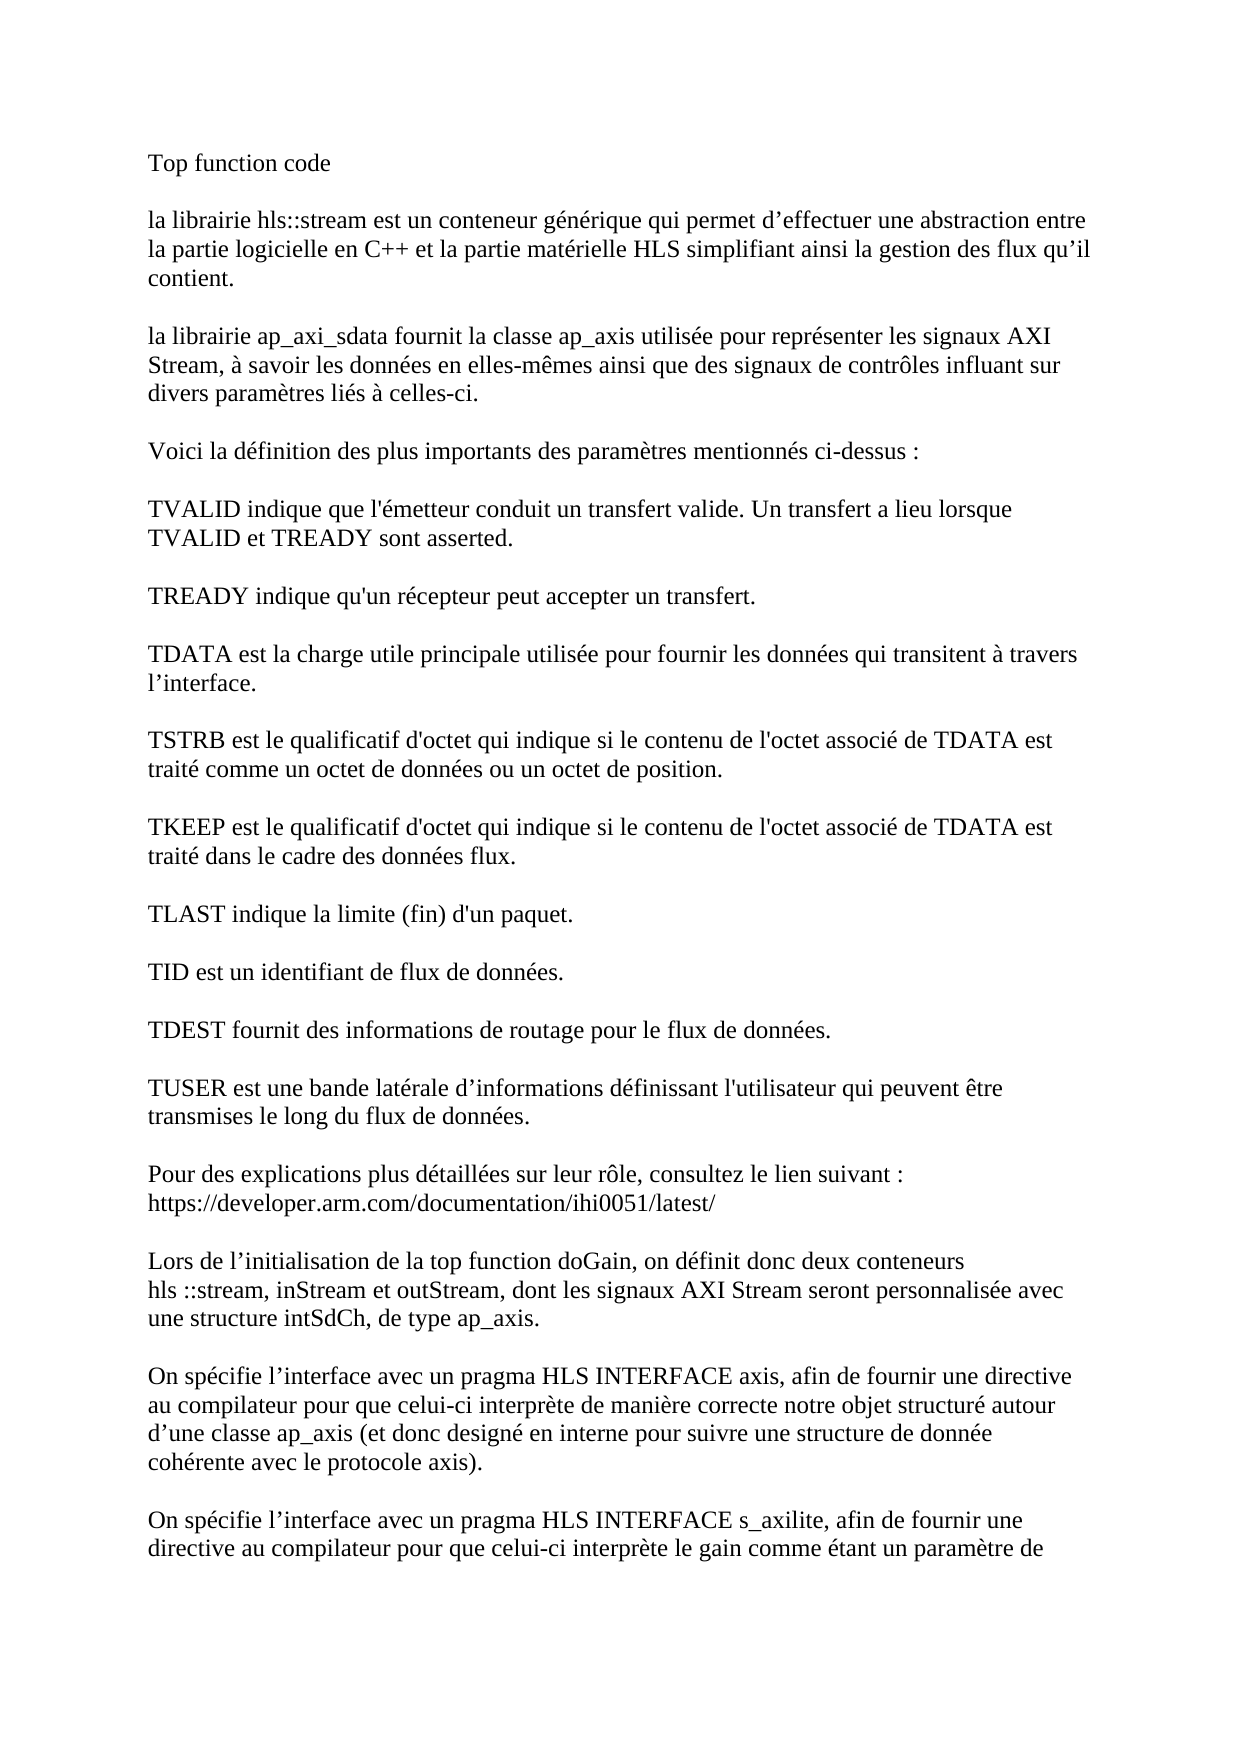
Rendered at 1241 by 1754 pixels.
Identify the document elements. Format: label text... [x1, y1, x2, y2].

text TREADY indique qu'un récepteur peut accepter un transfert. [148, 581, 1093, 610]
text Top function code [148, 148, 1093, 176]
text TDEST fournit des informations de routage pour le flux de données. [148, 1015, 1093, 1043]
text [148, 1505, 1093, 1562]
text Pour des explications plus détaillées sur leur rôle, consultez le lien suivant : https://developer.arm.com/documentation/ihi0051/latest/ [148, 1159, 1093, 1217]
text la librairie ap_axi_sdata fournit la classe ap_axis utilisée pour représenter les signaux AXI Stream, à savoir les données en elles-mêmes ainsi que des signaux de contrôles influant sur divers paramètres liés à celles-ci. [148, 321, 1093, 407]
text TID est un identifiant de flux de données. [148, 957, 1093, 986]
text TLAST indique la limite (fin) d'un paquet. [148, 899, 1093, 928]
text TKEEP est le qualificatif d'octet qui indique si le contenu de l'octet associé de TDATA est traité dans le cadre des données flux. [148, 812, 1093, 870]
text TDATA est la charge utile principale utilisée pour fournir les données qui transitent à travers l’interface. [148, 639, 1093, 696]
text TVALID indique que l'émetteur conduit un transfert valide. Un transfert a lieu lorsque TVALID et TREADY sont asserted. [148, 494, 1093, 552]
text la librairie hls::stream est un conteneur générique qui permet d’effectuer une abstraction entre la partie logicielle en C++ et la partie matérielle HLS simplifiant ainsi la gestion des flux qu’il contient. [148, 206, 1093, 292]
text TSTRB est le qualificatif d'octet qui indique si le contenu de l'octet associé de TDATA est traité comme un octet de données ou un octet de position. [148, 726, 1093, 783]
text Voici la définition des plus importants des paramètres mentionnés ci-dessus : [148, 436, 1093, 465]
text TUSER est une bande latérale d’informations définissant l'utilisateur qui peuvent être transmises le long du flux de données. [148, 1073, 1093, 1130]
text Lors de l’initialisation de la top function doGain, on définit donc deux conteneurs hls ::stream, inStream et outStream, dont les signaux AXI Stream seront personnalisée avec une structure intSdCh, de type ap_axis. On spécifie l’interface avec un pragma HLS INTERFACE axis, afin de fournir une directive au compilateur pour que celui-ci interprète de manière correcte notre objet structuré autour d’une classe ap_axis (et donc designé en interne pour suivre une structure de donnée cohérente avec le protocole axis). [148, 1246, 1093, 1476]
